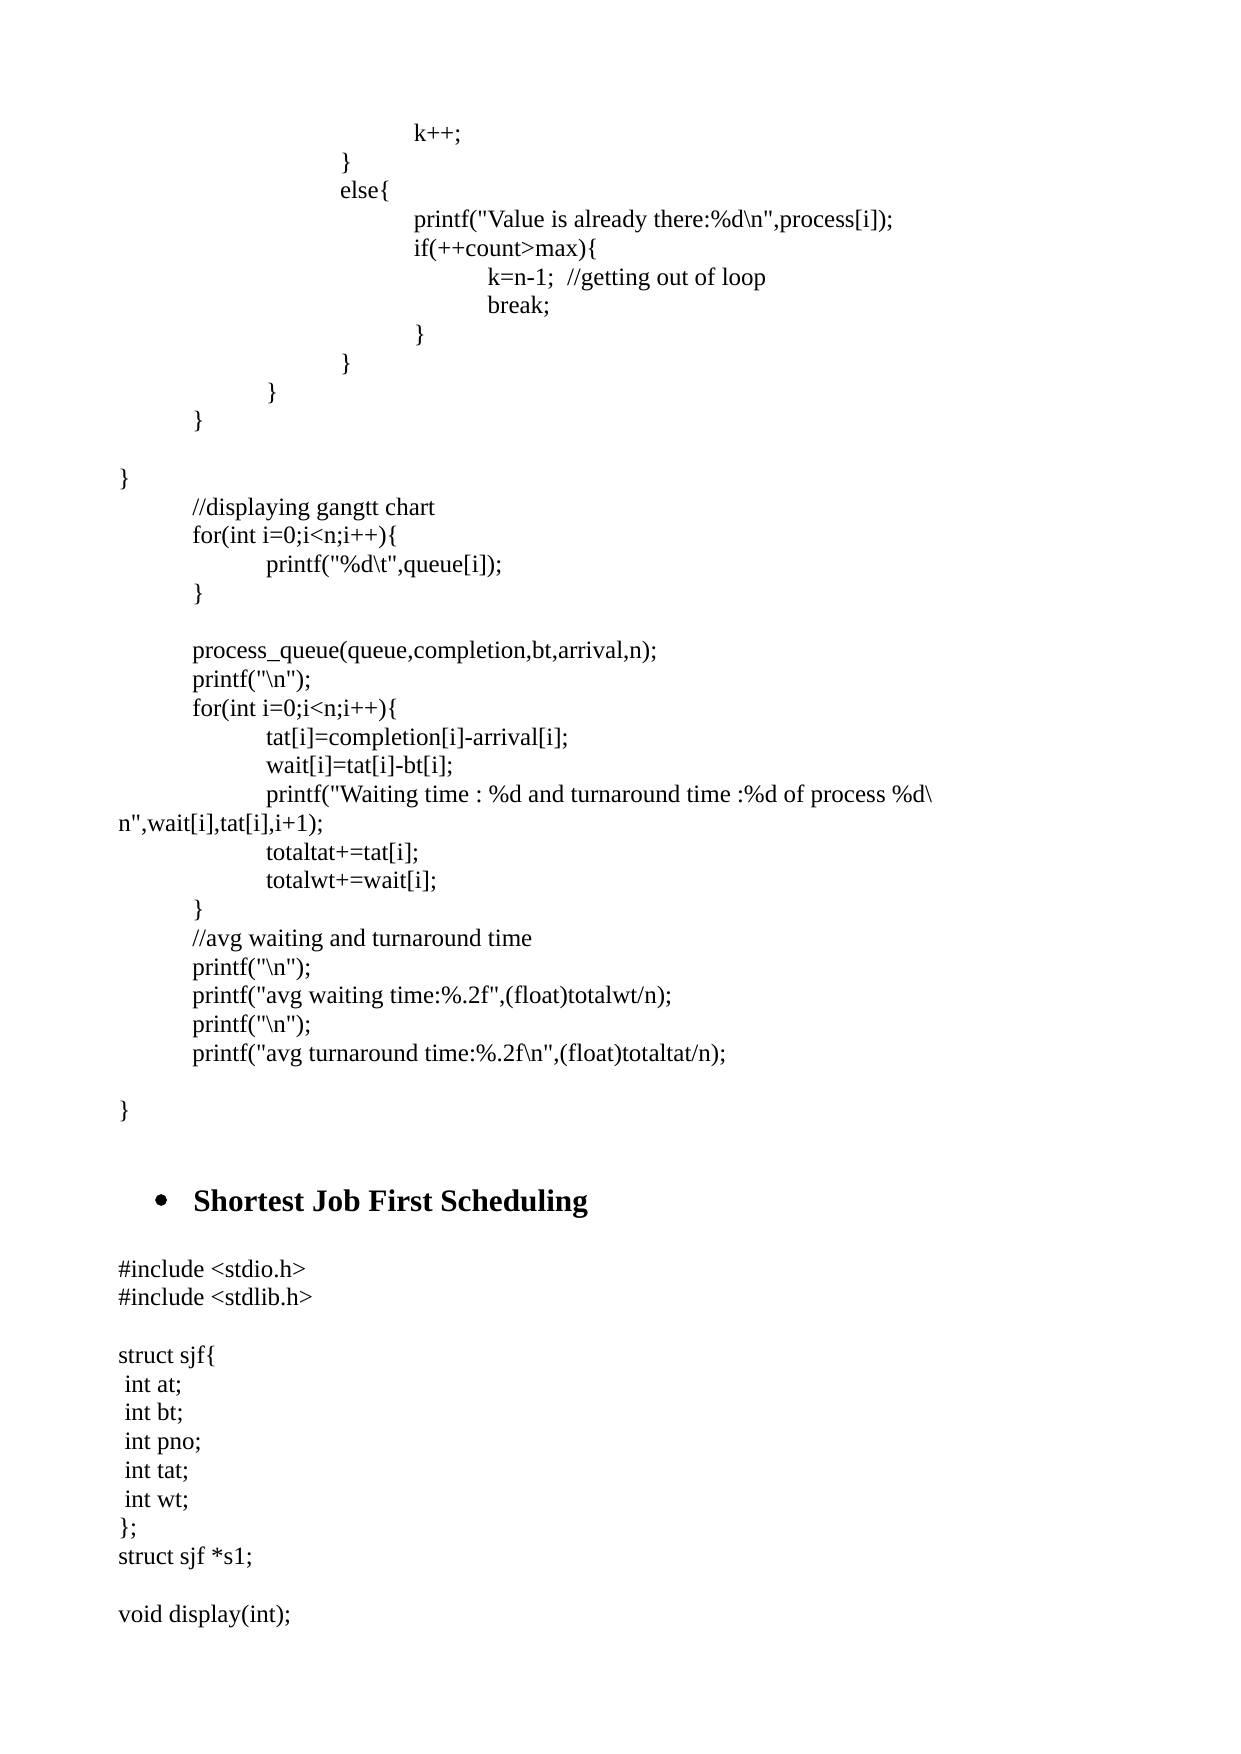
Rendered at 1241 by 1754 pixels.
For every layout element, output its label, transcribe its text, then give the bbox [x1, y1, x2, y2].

text void display(int); [118, 1599, 1122, 1627]
text int tat; [118, 1455, 1122, 1484]
text //avg waiting and turnaround time [118, 923, 1122, 952]
text totalwt+=wait[i]; [118, 866, 1122, 894]
text printf("Value is already there:%d\n",process[i]); [118, 204, 1122, 233]
text } [118, 348, 1122, 377]
text int pno; [118, 1426, 1122, 1455]
text for(int i=0;i<n;i++){ [118, 693, 1122, 722]
text printf("%d\t",queue[i]); [118, 549, 1122, 578]
text } [118, 147, 1122, 176]
text k++; [118, 118, 1122, 147]
text totaltat+=tat[i]; [118, 837, 1122, 866]
text printf("avg turnaround time:%.2f\n",(float)totaltat/n); [118, 1038, 1122, 1067]
text tat[i]=completion[i]-arrival[i]; [118, 722, 1122, 751]
text } [118, 1096, 1122, 1124]
text for(int i=0;i<n;i++){ [118, 521, 1122, 549]
text } [118, 463, 1122, 492]
text int bt; [118, 1397, 1122, 1426]
text printf("avg waiting time:%.2f",(float)totalwt/n); [118, 981, 1122, 1009]
text printf("\n"); [118, 664, 1122, 693]
text } [118, 406, 1122, 434]
list Shortest Job First Scheduling [156, 1182, 1122, 1218]
text //displaying gangtt chart [118, 492, 1122, 521]
text break; [118, 291, 1122, 319]
text #include <stdio.h> [118, 1254, 1122, 1282]
text struct sjf *s1; [118, 1541, 1122, 1570]
text }; [118, 1512, 1122, 1541]
text int wt; [118, 1484, 1122, 1512]
text int at; [118, 1369, 1122, 1397]
text wait[i]=tat[i]-bt[i]; [118, 751, 1122, 779]
text #include <stdlib.h> [118, 1282, 1122, 1311]
text if(++count>max){ [118, 233, 1122, 262]
text } [118, 894, 1122, 923]
text } [118, 319, 1122, 348]
text else{ [118, 176, 1122, 204]
text printf("\n"); [118, 952, 1122, 981]
text printf("Waiting time : %d and turnaround time :%d of process %d\n",wait[i],tat[i],i+1); [118, 779, 1122, 837]
text } [118, 377, 1122, 406]
text struct sjf{ [118, 1340, 1122, 1369]
text printf("\n"); [118, 1009, 1122, 1038]
text process_queue(queue,completion,bt,arrival,n); [118, 636, 1122, 664]
text } [118, 578, 1122, 607]
text k=n-1; //getting out of loop [118, 262, 1122, 291]
